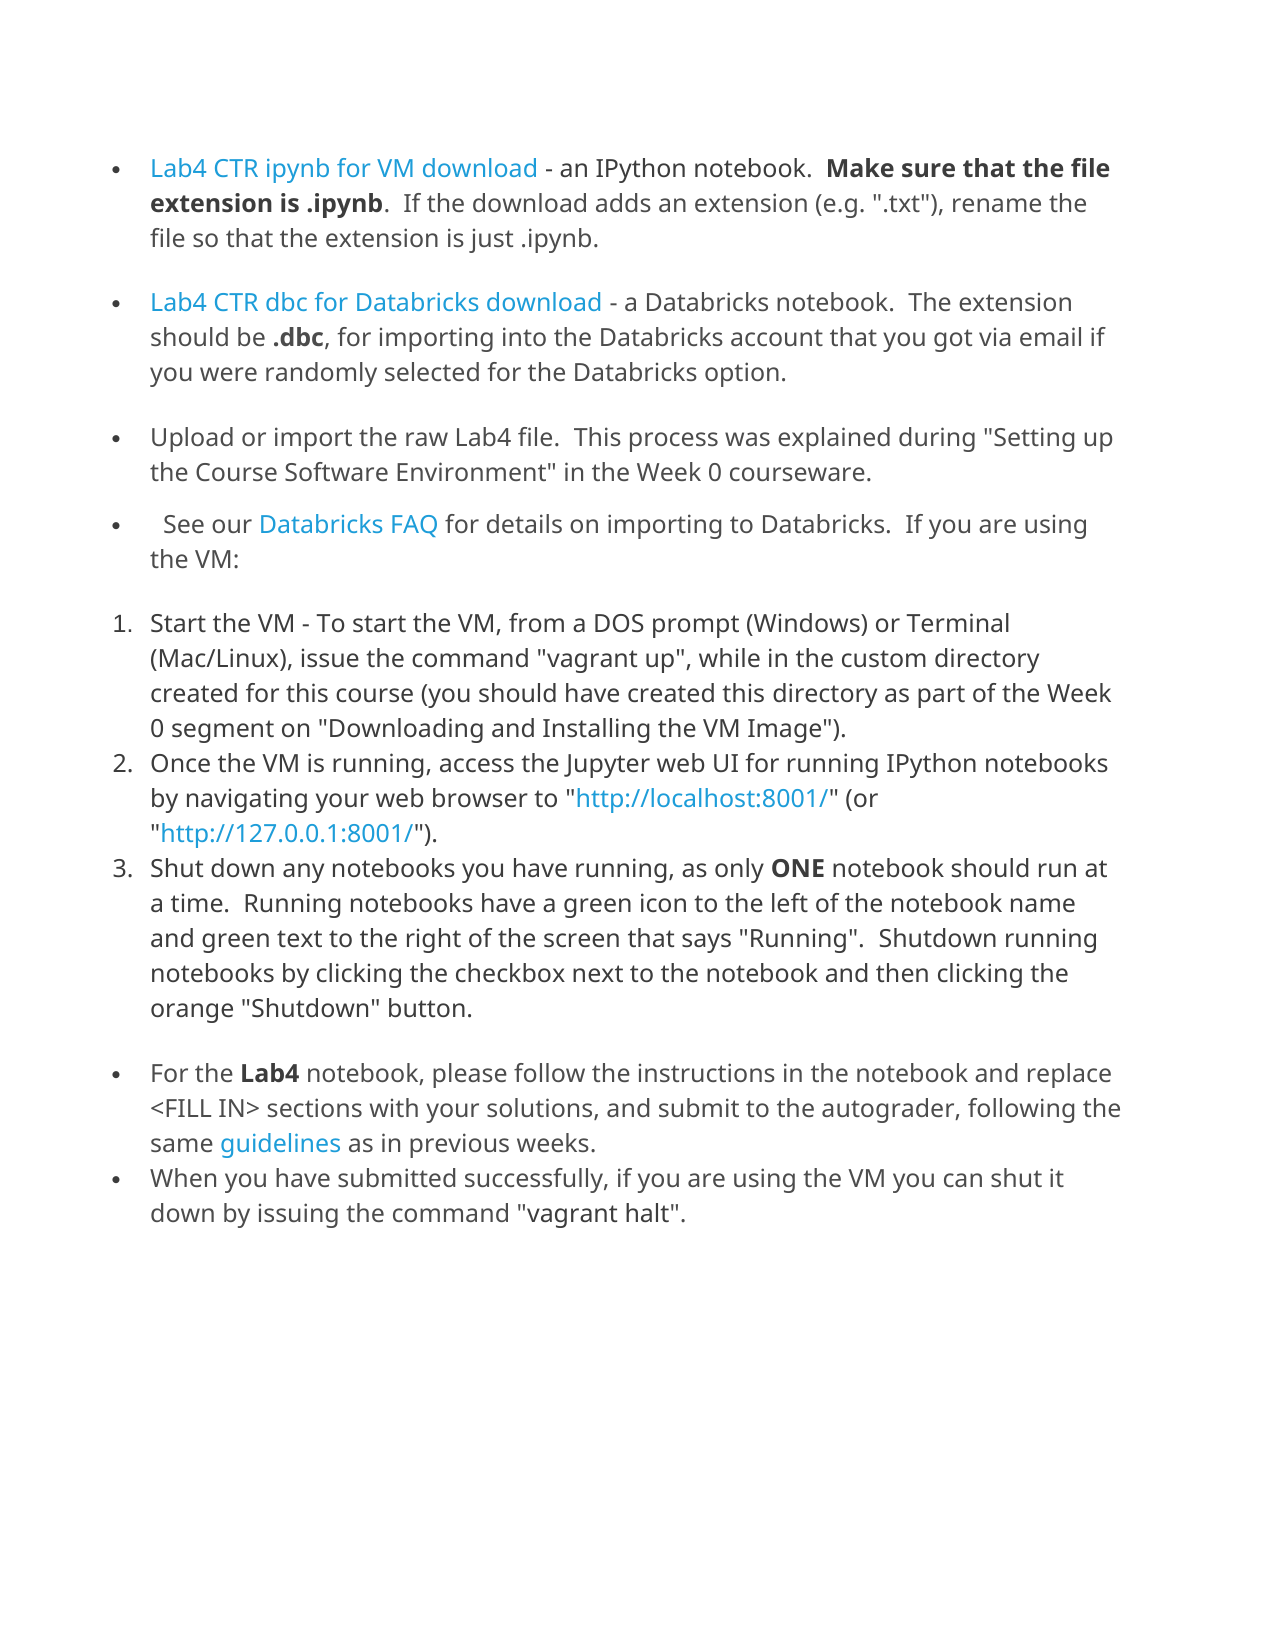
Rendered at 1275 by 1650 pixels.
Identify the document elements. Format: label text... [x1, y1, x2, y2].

list For the Lab4 notebook, please follow the instructions in the notebook and replace <FILL IN> sections with your solutions, and submit to the autograder, following the same guidelines as in previous weeks. [112, 1054, 1125, 1159]
list When you have submitted successfully, if you are using the VM you can shut it down by issuing the command "vagrant halt". [112, 1159, 1125, 1229]
list Lab4 CTR ipynb for VM download - an IPython notebook. Make sure that the file extension is .ipynb. If the download adds an extension (e.g. ".txt"), rename the file so that the extension is just .ipynb. [112, 150, 1125, 255]
list Once the VM is running, access the Jupyter web UI for running IPython notebooks by navigating your web browser to "http://localhost:8001/" (or "http://127.0.0.1:8001/"). [112, 745, 1125, 850]
list Shut down any notebooks you have running, as only ONE notebook should run at a time. Running notebooks have a green icon to the left of the notebook name and green text to the right of the screen that says "Running". Shutdown running notebooks by clicking the checkbox next to the notebook and then clicking the orange "Shutdown" button. [112, 850, 1125, 1025]
list Upload or import the raw Lab4 file. This process was explained during "Setting up the Course Software Environment" in the Week 0 courseware. [112, 418, 1125, 488]
list Lab4 CTR dbc for Databricks download - a Databricks notebook. The extension should be .dbc, for importing into the Databricks account that you got via email if you were randomly selected for the Databricks option. [112, 284, 1125, 389]
list Start the VM - To start the VM, from a DOS prompt (Windows) or Terminal (Mac/Linux), issue the command "vagrant up", while in the custom directory created for this course (you should have created this directory as part of the Week 0 segment on "Downloading and Installing the VM Image"). [112, 605, 1125, 745]
list See our Databricks FAQ for details on importing to Databricks. If you are using the VM: [112, 506, 1125, 576]
